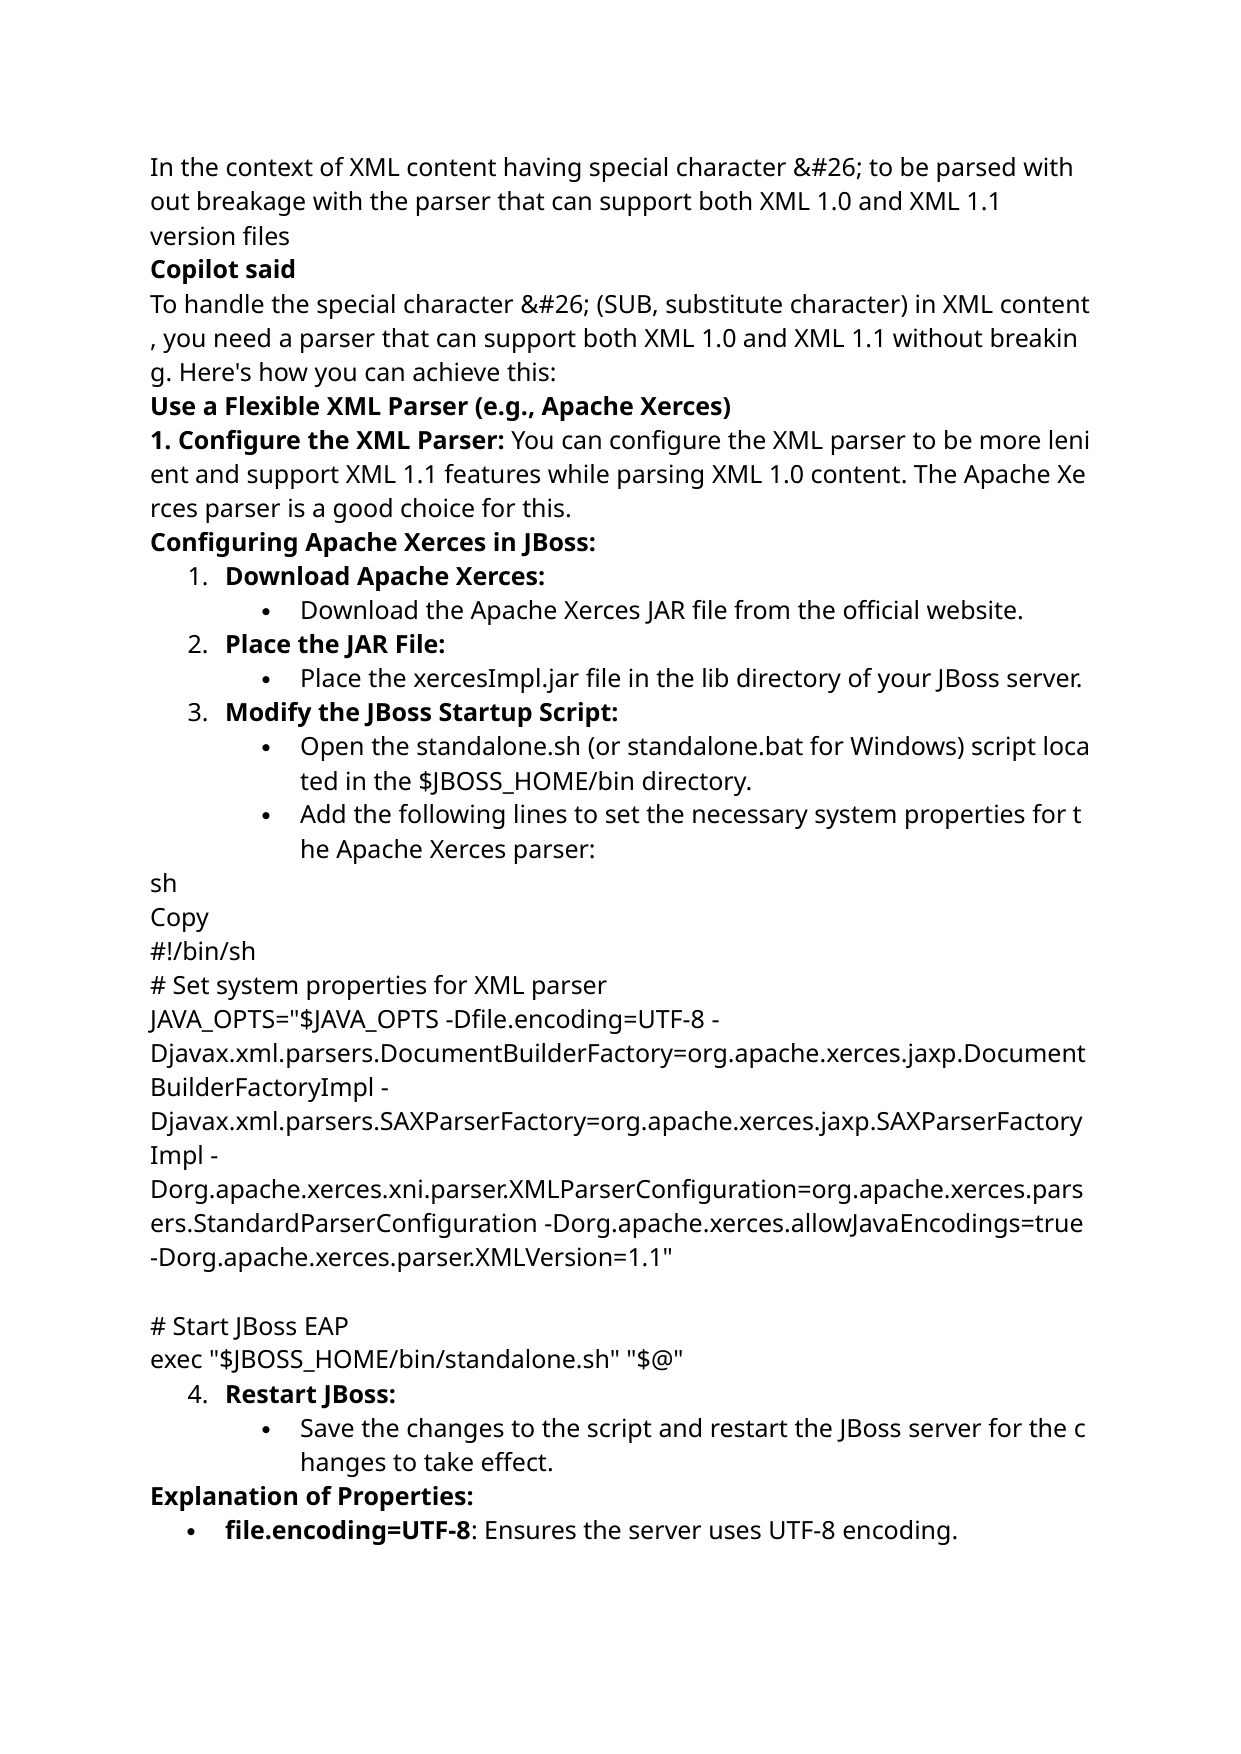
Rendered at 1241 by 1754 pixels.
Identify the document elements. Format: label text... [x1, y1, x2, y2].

text #!/bin/sh [150, 933, 1090, 967]
text Copilot said [150, 252, 1090, 286]
list Download Apache Xerces: [187, 559, 1090, 593]
text # Start JBoss EAP [150, 1308, 1090, 1342]
list Restart JBoss: [187, 1376, 1090, 1410]
list Download the Apache Xerces JAR file from the official website. [262, 593, 1090, 627]
text Copy [150, 899, 1090, 933]
text # Set system properties for XML parser [150, 967, 1090, 1002]
text In the context of XML content having special character &#26; to be parsed with out breakage with the parser that can support both XML 1.0 and XML 1.1 version files [150, 150, 1090, 252]
list Place the JAR File: [187, 627, 1090, 661]
list file.encoding=UTF-8: Ensures the server uses UTF-8 encoding. [187, 1512, 1090, 1547]
text Configuring Apache Xerces in JBoss: [150, 525, 1090, 559]
text Explanation of Properties: [150, 1478, 1090, 1512]
text Use a Flexible XML Parser (e.g., Apache Xerces) [150, 388, 1090, 422]
text exec "$JBOSS_HOME/bin/standalone.sh" "$@" [150, 1342, 1090, 1376]
list Add the following lines to set the necessary system properties for the Apache Xerces parser: [262, 797, 1090, 865]
list Place the xercesImpl.jar file in the lib directory of your JBoss server. [262, 661, 1090, 695]
text To handle the special character &#26; (SUB, substitute character) in XML content, you need a parser that can support both XML 1.0 and XML 1.1 without breaking. Here's how you can achieve this: [150, 286, 1090, 388]
text 1. Configure the XML Parser: You can configure the XML parser to be more lenient and support XML 1.1 features while parsing XML 1.0 content. The Apache Xerces parser is a good choice for this. [150, 422, 1090, 525]
text sh [150, 865, 1090, 899]
list Modify the JBoss Startup Script: [187, 695, 1090, 729]
list Save the changes to the script and restart the JBoss server for the changes to take effect. [262, 1410, 1090, 1478]
list Open the standalone.sh (or standalone.bat for Windows) script located in the $JBOSS_HOME/bin directory. [262, 729, 1090, 797]
text JAVA_OPTS="$JAVA_OPTS -Dfile.encoding=UTF-8 -Djavax.xml.parsers.DocumentBuilderFactory=org.apache.xerces.jaxp.DocumentBuilderFactoryImpl -Djavax.xml.parsers.SAXParserFactory=org.apache.xerces.jaxp.SAXParserFactoryImpl -Dorg.apache.xerces.xni.parser.XMLParserConfiguration=org.apache.xerces.parsers.StandardParserConfiguration -Dorg.apache.xerces.allowJavaEncodings=true -Dorg.apache.xerces.parser.XMLVersion=1.1" [150, 1002, 1090, 1274]
